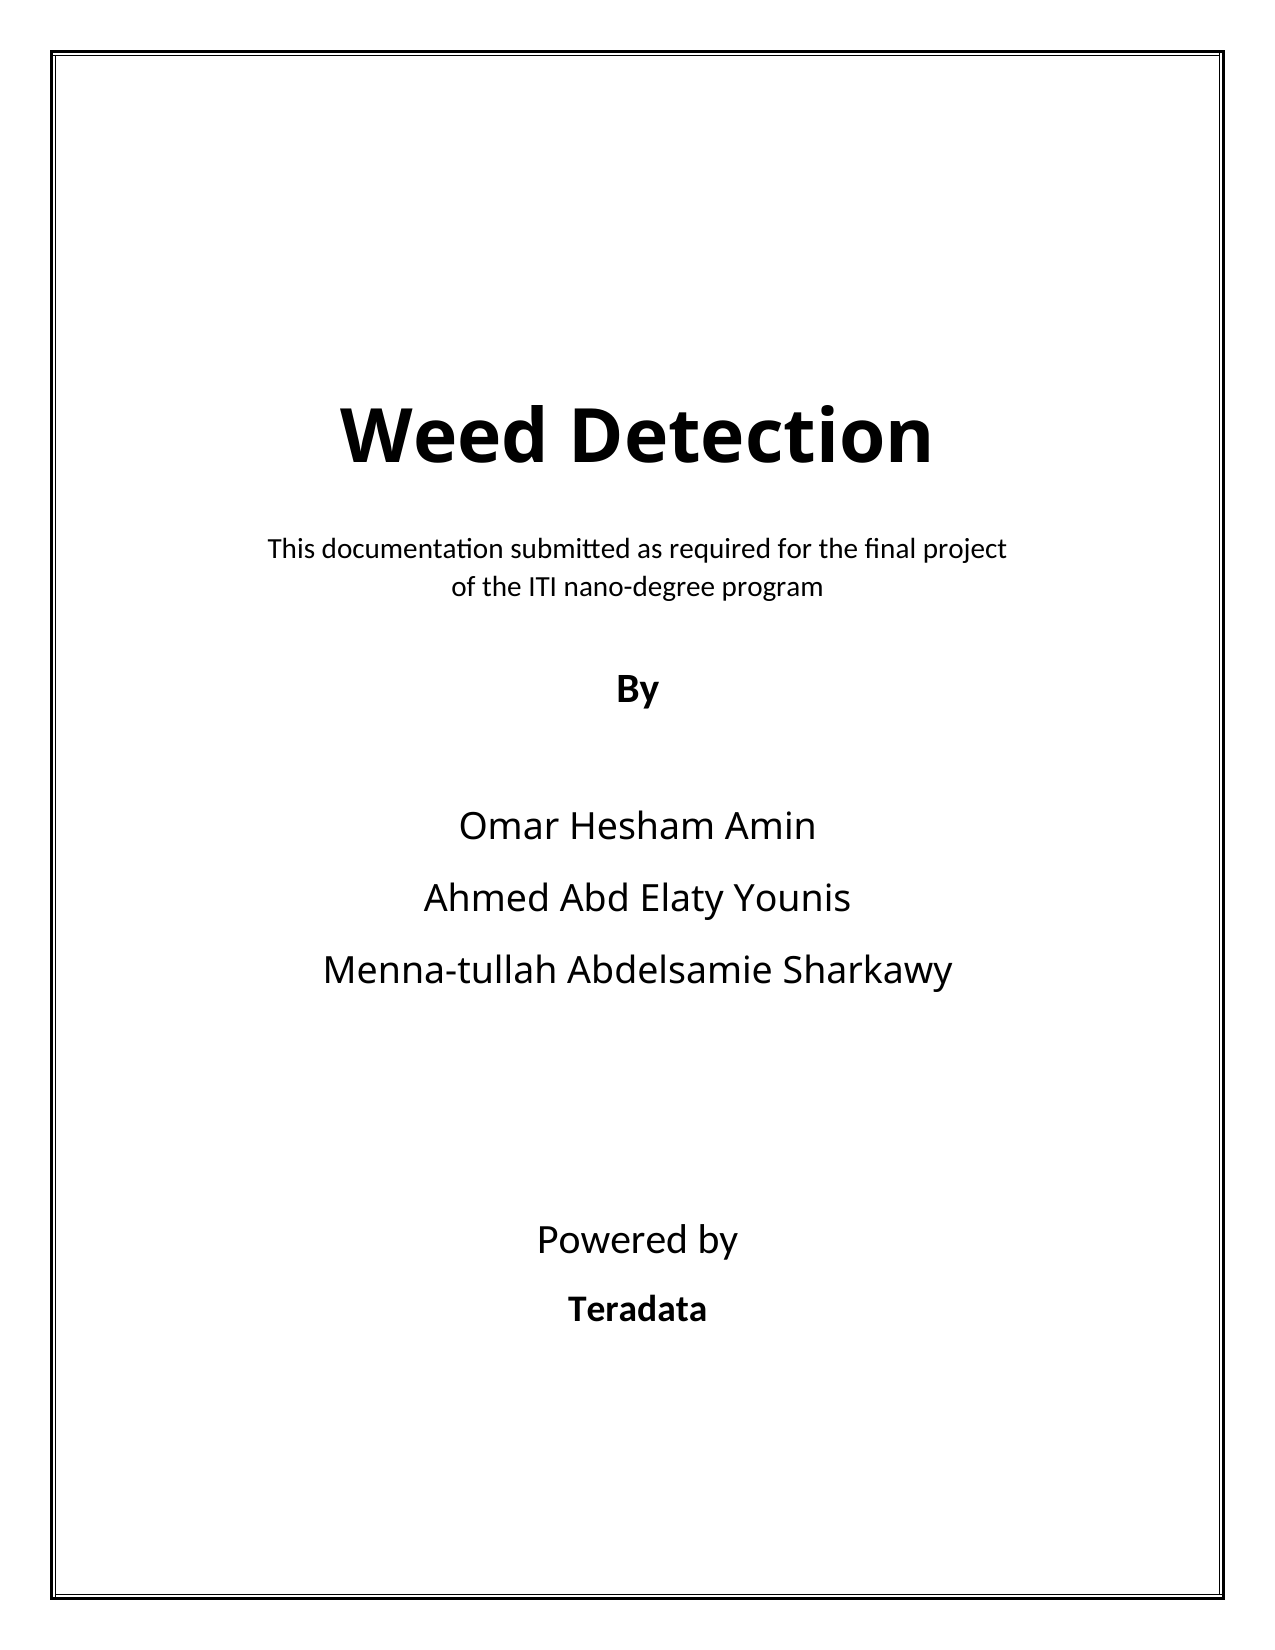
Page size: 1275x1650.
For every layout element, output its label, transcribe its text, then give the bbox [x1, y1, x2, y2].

text Ahmed Abd Elaty Younis [150, 871, 1125, 922]
text This documentation submitted as required for the final project [150, 530, 1125, 565]
text Menna-tullah Abdelsamie Sharkawy [150, 943, 1125, 994]
text of the ITI nano-degree program [150, 568, 1125, 604]
text Powered by [150, 1213, 1125, 1264]
text Omar Hesham Amin [150, 799, 1125, 850]
text Teradata [150, 1285, 1125, 1331]
text Weed Detection [150, 382, 1125, 484]
text By [150, 662, 1125, 712]
